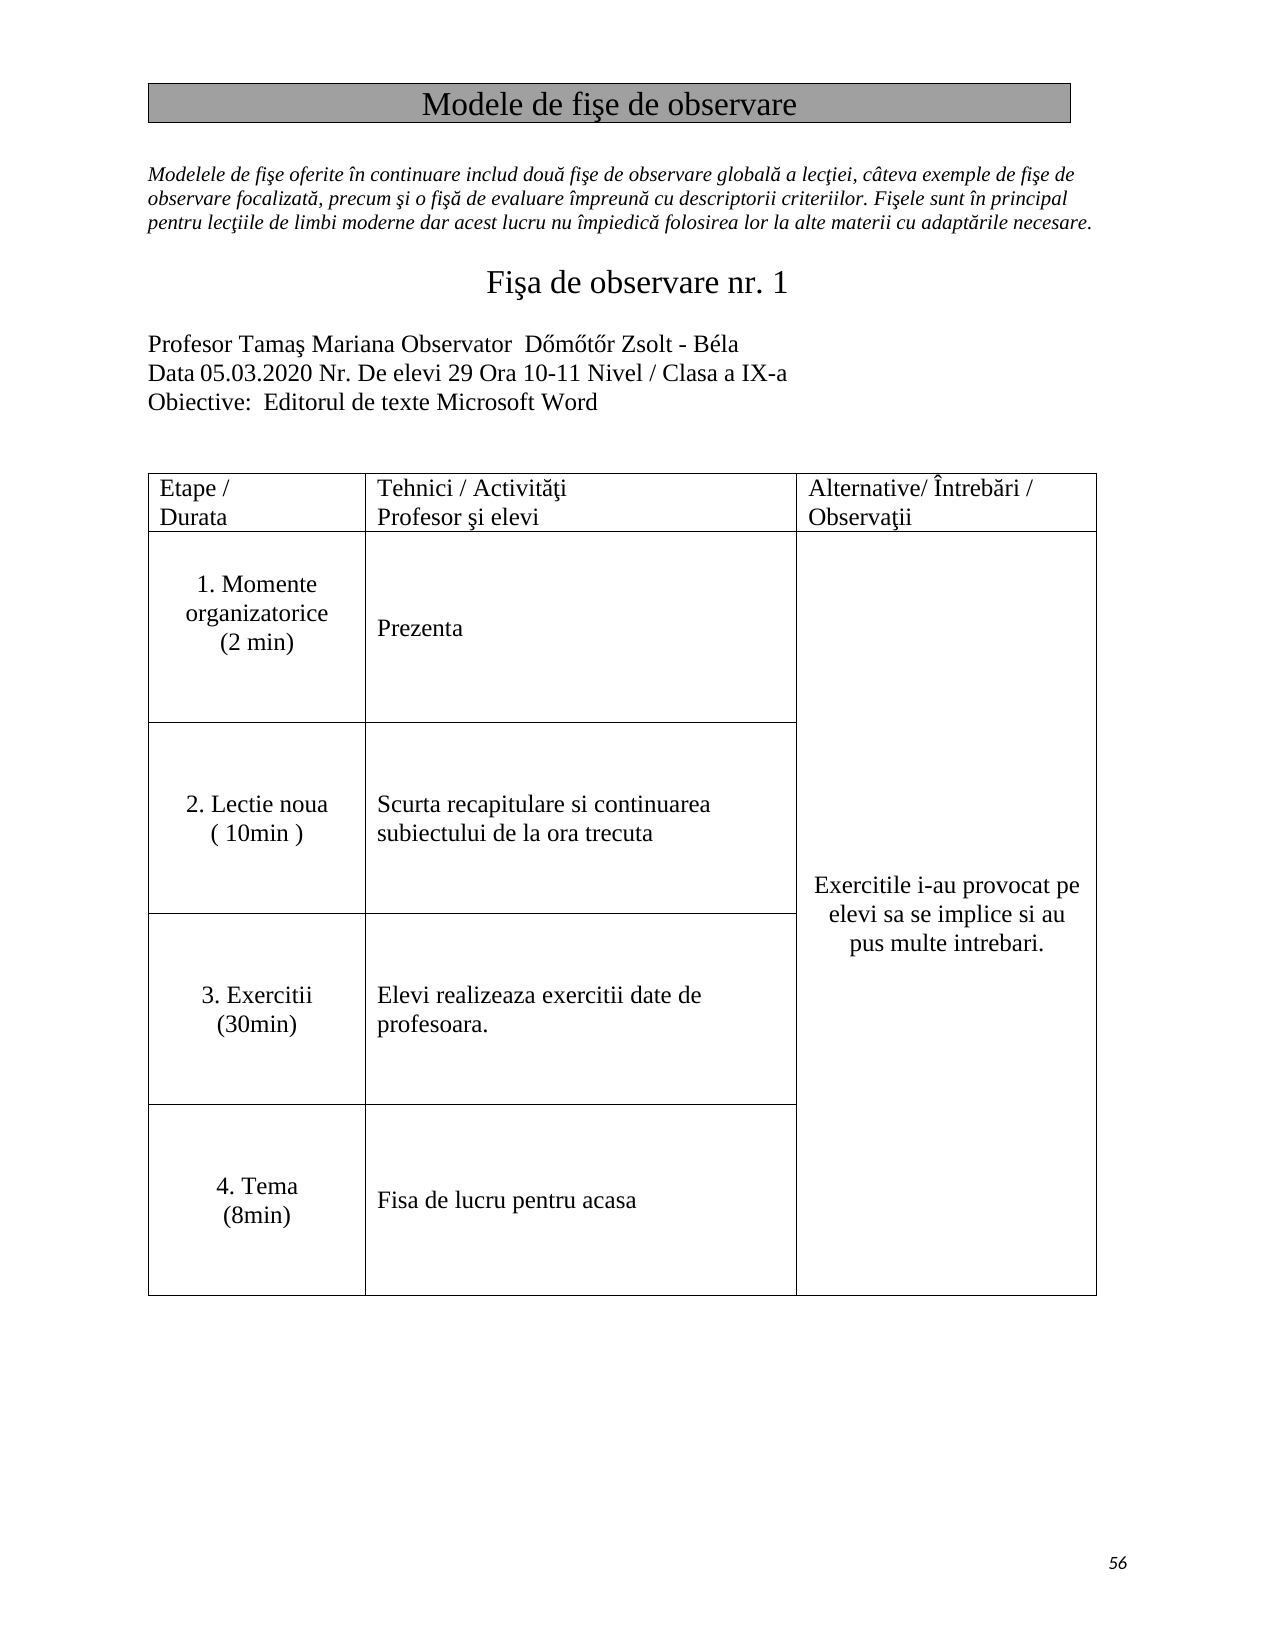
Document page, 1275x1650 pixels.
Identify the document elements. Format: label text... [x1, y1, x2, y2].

table_cell 1. Momente organizatorice (2 min) [149, 532, 365, 722]
table_header Alternative/ Întrebări / Observaţii [797, 474, 1096, 531]
table_cell 2. Lectie noua ( 10min ) [149, 723, 365, 913]
text Data 05.03.2020 Nr. De elevi 29 Ora 10-11 Nivel / Clasa a IX-a [148, 358, 1127, 387]
table_header Modele de fişe de observare [149, 84, 1070, 122]
table_cell Exercitile i-au provocat pe elevi sa se implice si au pus multe intrebari. [797, 532, 1096, 1295]
text Fişa de observare nr. 1 [148, 262, 1127, 301]
table_header Etape / Durata [149, 474, 365, 531]
table_cell Fisa de lucru pentru acasa [366, 1105, 796, 1295]
text Modelele de fişe oferite în continuare includ două fişe de observare globală a lecţiei, câteva exemple de fişe de observare focalizată, precum şi o fişă de evaluare împreună cu descriptorii criteriilor. Fişele sunt în principal pentru lecţiile de limbi moderne dar acest lucru nu împiedică folosirea lor la alte materii cu adaptările necesare. [148, 161, 1127, 234]
table_cell Elevi realizeaza exercitii date de profesoara. [366, 914, 796, 1104]
table_cell 4. Tema (8min) [149, 1105, 365, 1295]
text Profesor Tamaş Mariana Observator Dőmőtőr Zsolt - Béla [148, 329, 1127, 358]
table_cell Prezenta [366, 532, 796, 722]
table_cell 3. Exercitii (30min) [149, 914, 365, 1104]
table_header Tehnici / Activităţi Profesor şi elevi [366, 474, 796, 531]
table_cell Scurta recapitulare si continuarea subiectului de la ora trecuta [366, 723, 796, 913]
text Obiective: Editorul de texte Microsoft Word [148, 387, 1127, 444]
